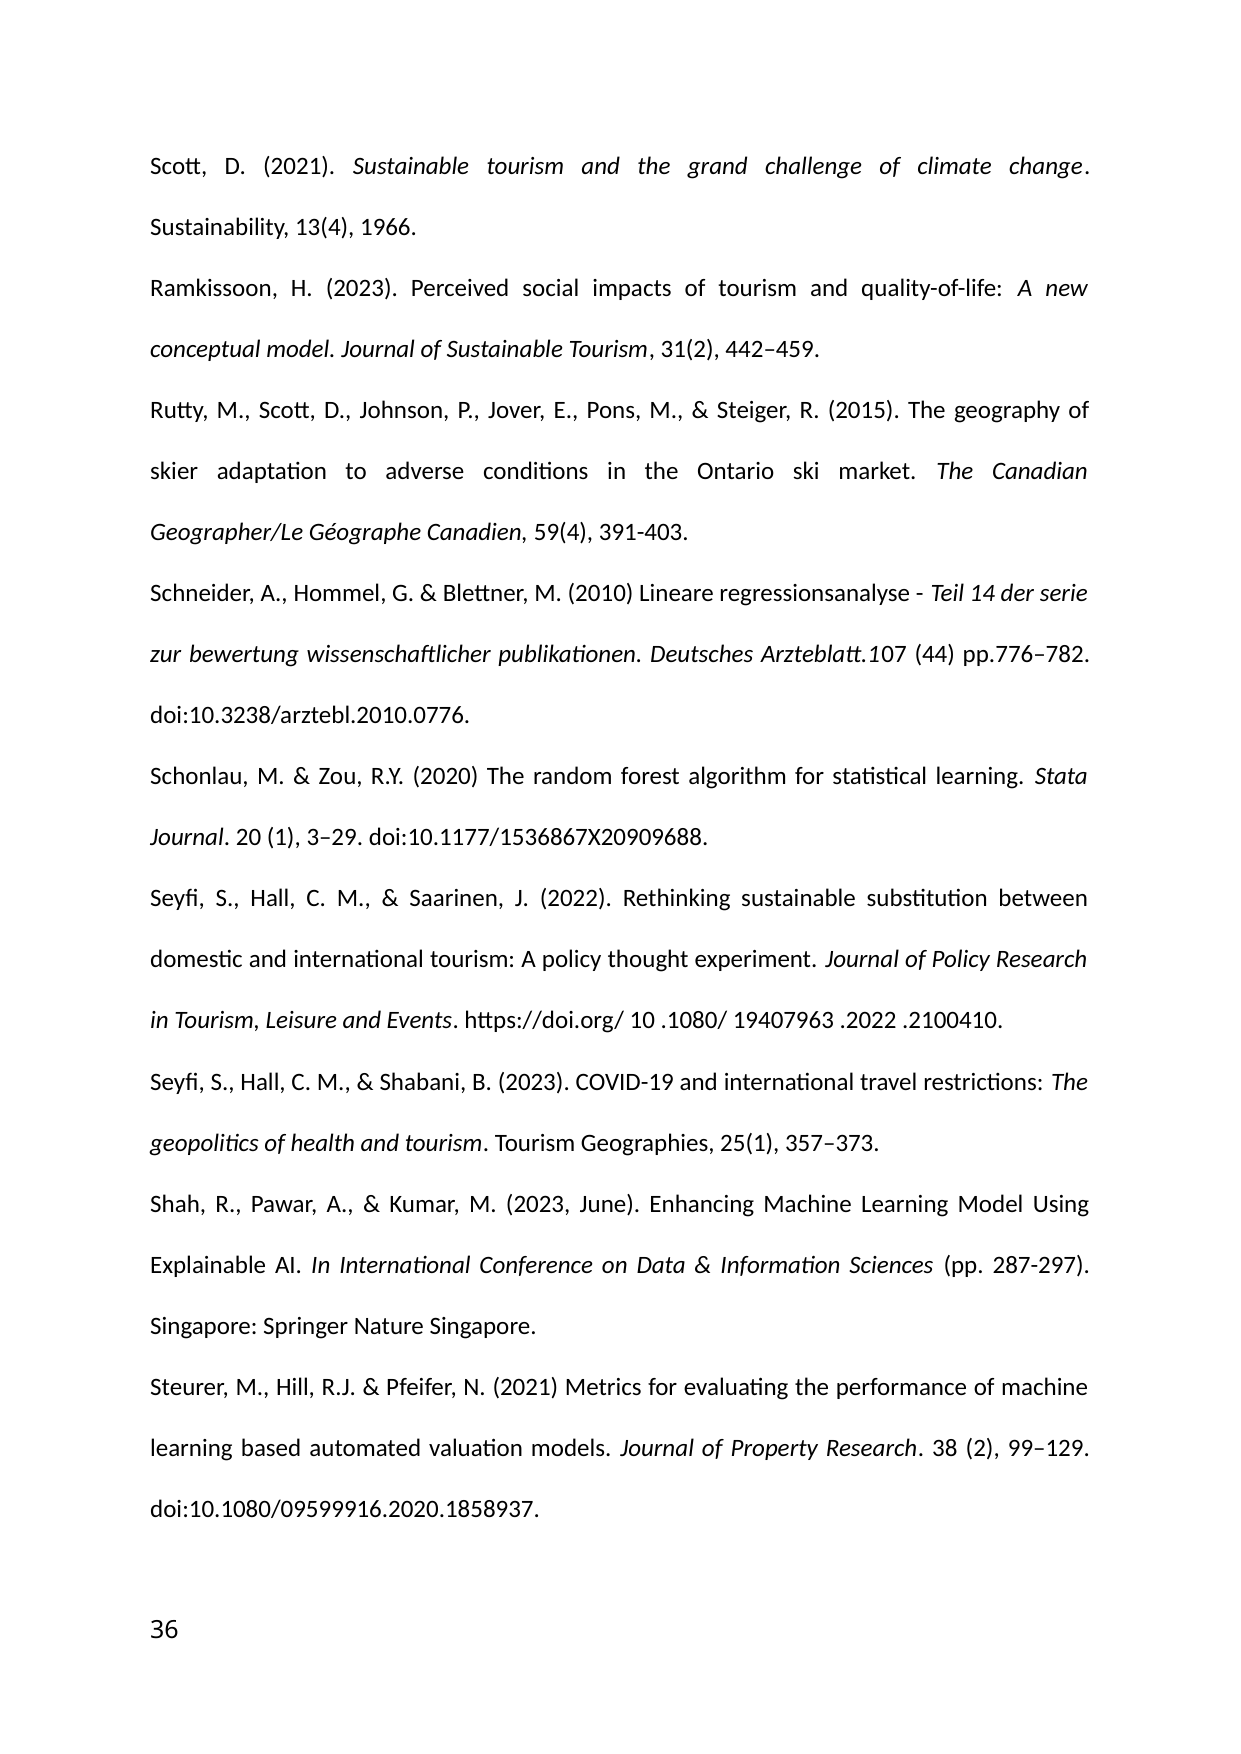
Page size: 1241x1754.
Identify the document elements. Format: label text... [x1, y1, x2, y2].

text Ramkissoon, H. (2023). Perceived social impacts of tourism and quality-of-life: A new conceptual model. Journal of Sustainable Tourism, 31(2), 442–459. [150, 272, 1090, 364]
text Schonlau, M. & Zou, R.Y. (2020) The random forest algorithm for statistical learning. Stata Journal. 20 (1), 3–29. doi:10.1177/1536867X20909688. [150, 760, 1090, 852]
text Steurer, M., Hill, R.J. & Pfeifer, N. (2021) Metrics for evaluating the performance of machine learning based automated valuation models. Journal of Property Research. 38 (2), 99–129. doi:10.1080/09599916.2020.1858937. [150, 1371, 1090, 1523]
text Shah, R., Pawar, A., & Kumar, M. (2023, June). Enhancing Machine Learning Model Using Explainable AI. In International Conference on Data & Information Sciences (pp. 287-297). Singapore: Springer Nature Singapore. [150, 1188, 1090, 1340]
text Seyfi, S., Hall, C. M., & Saarinen, J. (2022). Rethinking sustainable substitution between domestic and international tourism: A policy thought experiment. Journal of Policy Research in Tourism, Leisure and Events. https://doi.org/ 10 .1080/ 19407963 .2022 .2100410. [150, 882, 1090, 1035]
text Rutty, M., Scott, D., Johnson, P., Jover, E., Pons, M., & Steiger, R. (2015). The geography of skier adaptation to adverse conditions in the Ontario ski market. The Canadian Geographer/Le Géographe Canadien, 59(4), 391-403. [150, 394, 1090, 547]
text Scott, D. (2021). Sustainable tourism and the grand challenge of climate change. Sustainability, 13(4), 1966. [150, 150, 1090, 242]
text Seyfi, S., Hall, C. M., & Shabani, B. (2023). COVID-19 and international travel restrictions: The geopolitics of health and tourism. Tourism Geographies, 25(1), 357–373. [150, 1066, 1090, 1157]
text Schneider, A., Hommel, G. & Blettner, M. (2010) Lineare regressionsanalyse - Teil 14 der serie zur bewertung wissenschaftlicher publikationen. Deutsches Arzteblatt.107 (44) pp.776–782. doi:10.3238/arztebl.2010.0776. [150, 577, 1090, 730]
